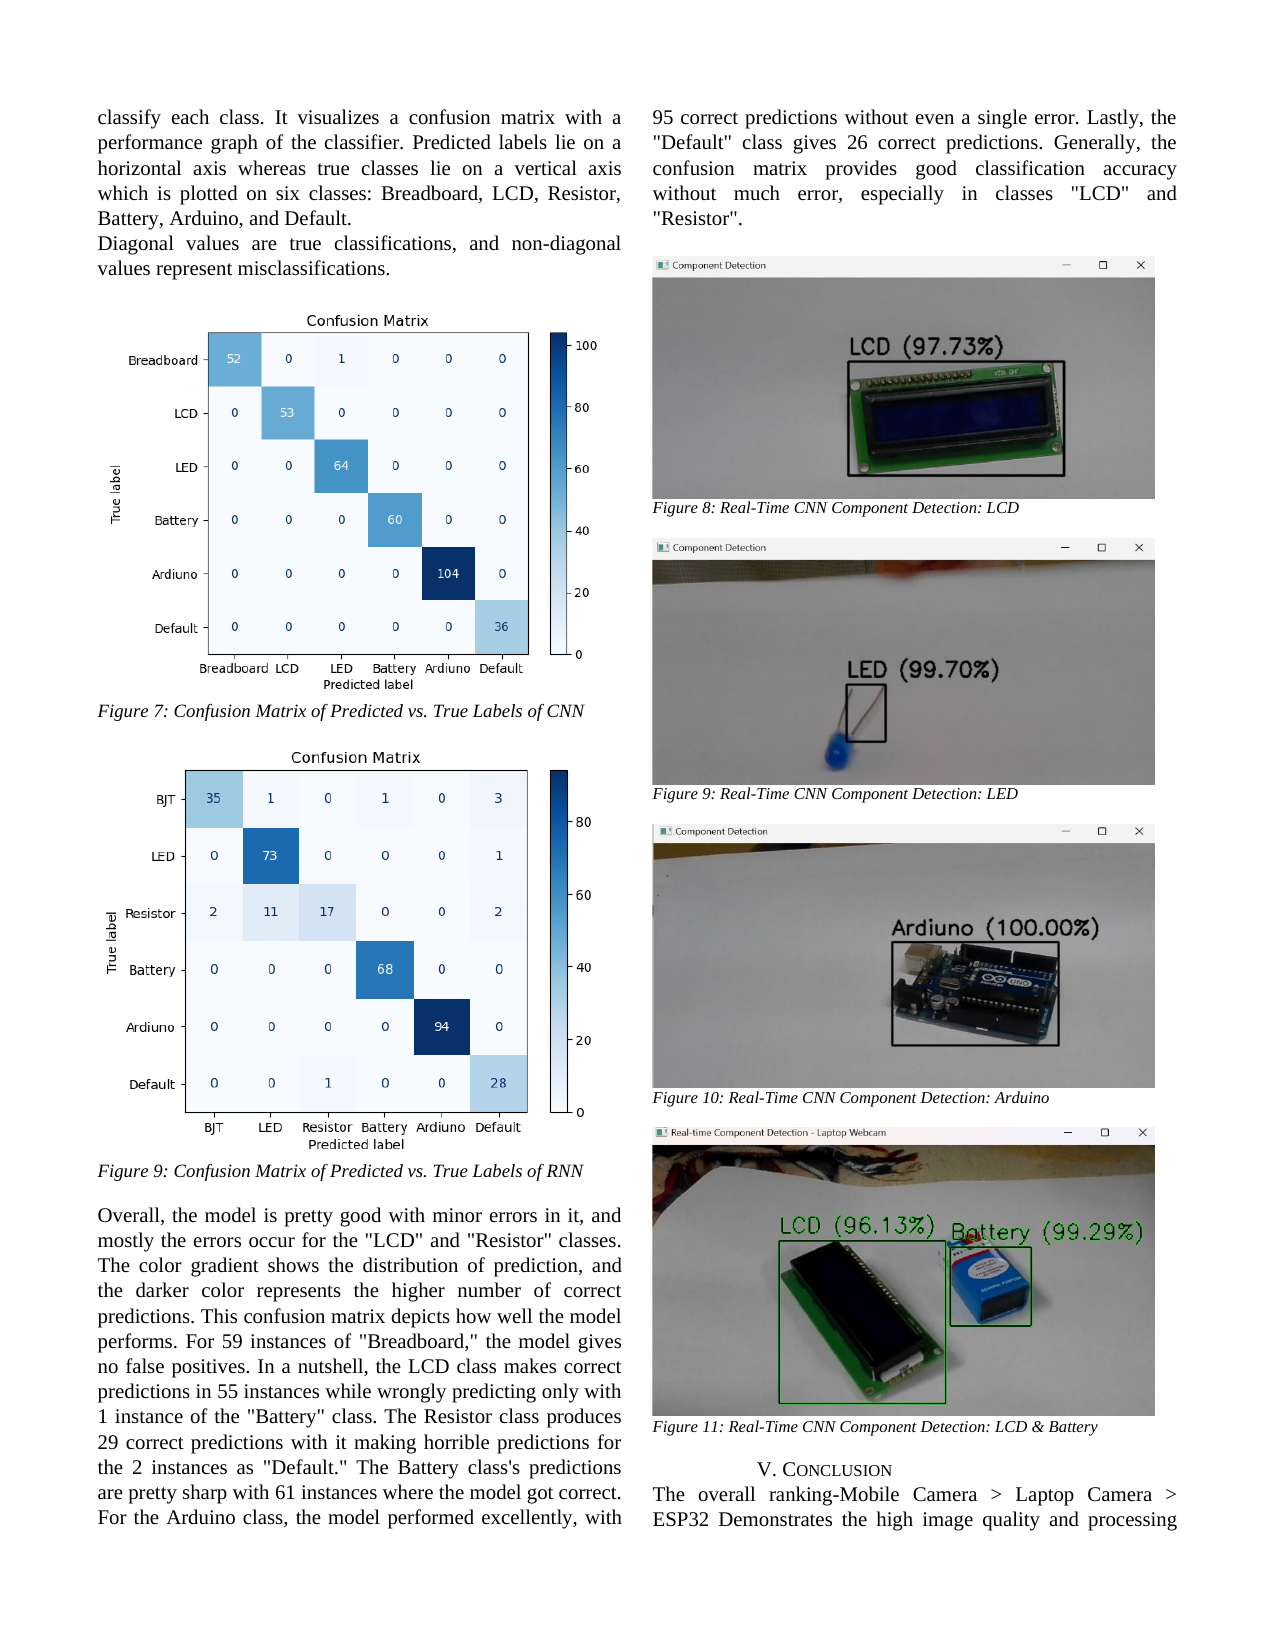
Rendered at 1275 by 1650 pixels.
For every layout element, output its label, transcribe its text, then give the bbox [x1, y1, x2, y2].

text Figure 7: Confusion Matrix of Predicted vs. True Labels of CNN [97, 700, 622, 722]
picture [652, 824, 1155, 1088]
picture [652, 538, 1155, 785]
picture [102, 306, 606, 700]
picture [97, 742, 600, 1161]
text Diagonal values are true classifications, and non-diagonal values represent misclassifications. [97, 231, 622, 280]
text Figure 8: Real-Time CNN Component Detection: LCD [652, 498, 1177, 517]
text Figure 11: Real-Time CNN Component Detection: LCD & Battery [652, 1417, 1177, 1436]
picture [652, 1127, 1155, 1416]
text Figure 10: Real-Time CNN Component Detection: Arduino [652, 1088, 1177, 1107]
picture [652, 256, 1155, 499]
text Figure 9: Real-Time CNN Component Detection: LED [652, 784, 1177, 803]
text V. Conclusion [652, 1457, 1177, 1481]
text Overall, the model is pretty good with minor errors in it, and mostly the errors occur for the "LCD" and "Resistor" classes. The color gradient shows the distribution of prediction, and the darker color represents the higher number of correct predictions. This confusion matrix depicts how well the model performs. For 59 instances of "Breadboard," the model gives no false positives. In a nutshell, the LCD class makes correct predictions in 55 instances while wrongly predicting only with 1 instance of the "Battery" class. The Resistor class produces 29 correct predictions with it making horrible predictions for the 2 instances as "Default." The Battery class's predictions are pretty sharp with 61 instances where the model got correct. For the Arduino class, the model performed excellently, with 95 correct predictions without even a single error. Lastly, the "Default" class gives 26 correct predictions. Generally, the confusion matrix provides good classification accuracy without much error, especially in classes "LCD" and "Resistor". [97, 1203, 622, 1529]
text Figure 9: Confusion Matrix of Predicted vs. True Labels of RNN [97, 1160, 622, 1182]
text Overall, the model is pretty good with minor errors in it, and mostly the errors occur for the "LCD" and "Resistor" classes. The color gradient shows the distribution of prediction, and the darker color represents the higher number of correct predictions. This confusion matrix depicts how well the model performs. For 59 instances of "Breadboard," the model gives no false positives. In a nutshell, the LCD class makes correct predictions in 55 instances while wrongly predicting only with 1 instance of the "Battery" class. The Resistor class produces 29 correct predictions with it making horrible predictions for the 2 instances as "Default." The Battery class's predictions are pretty sharp with 61 instances where the model got correct. For the Arduino class, the model performed excellently, with 95 correct predictions without even a single error. Lastly, the "Default" class gives 26 correct predictions. Generally, the confusion matrix provides good classification accuracy without much error, especially in classes "LCD" and "Resistor". [652, 105, 1177, 230]
